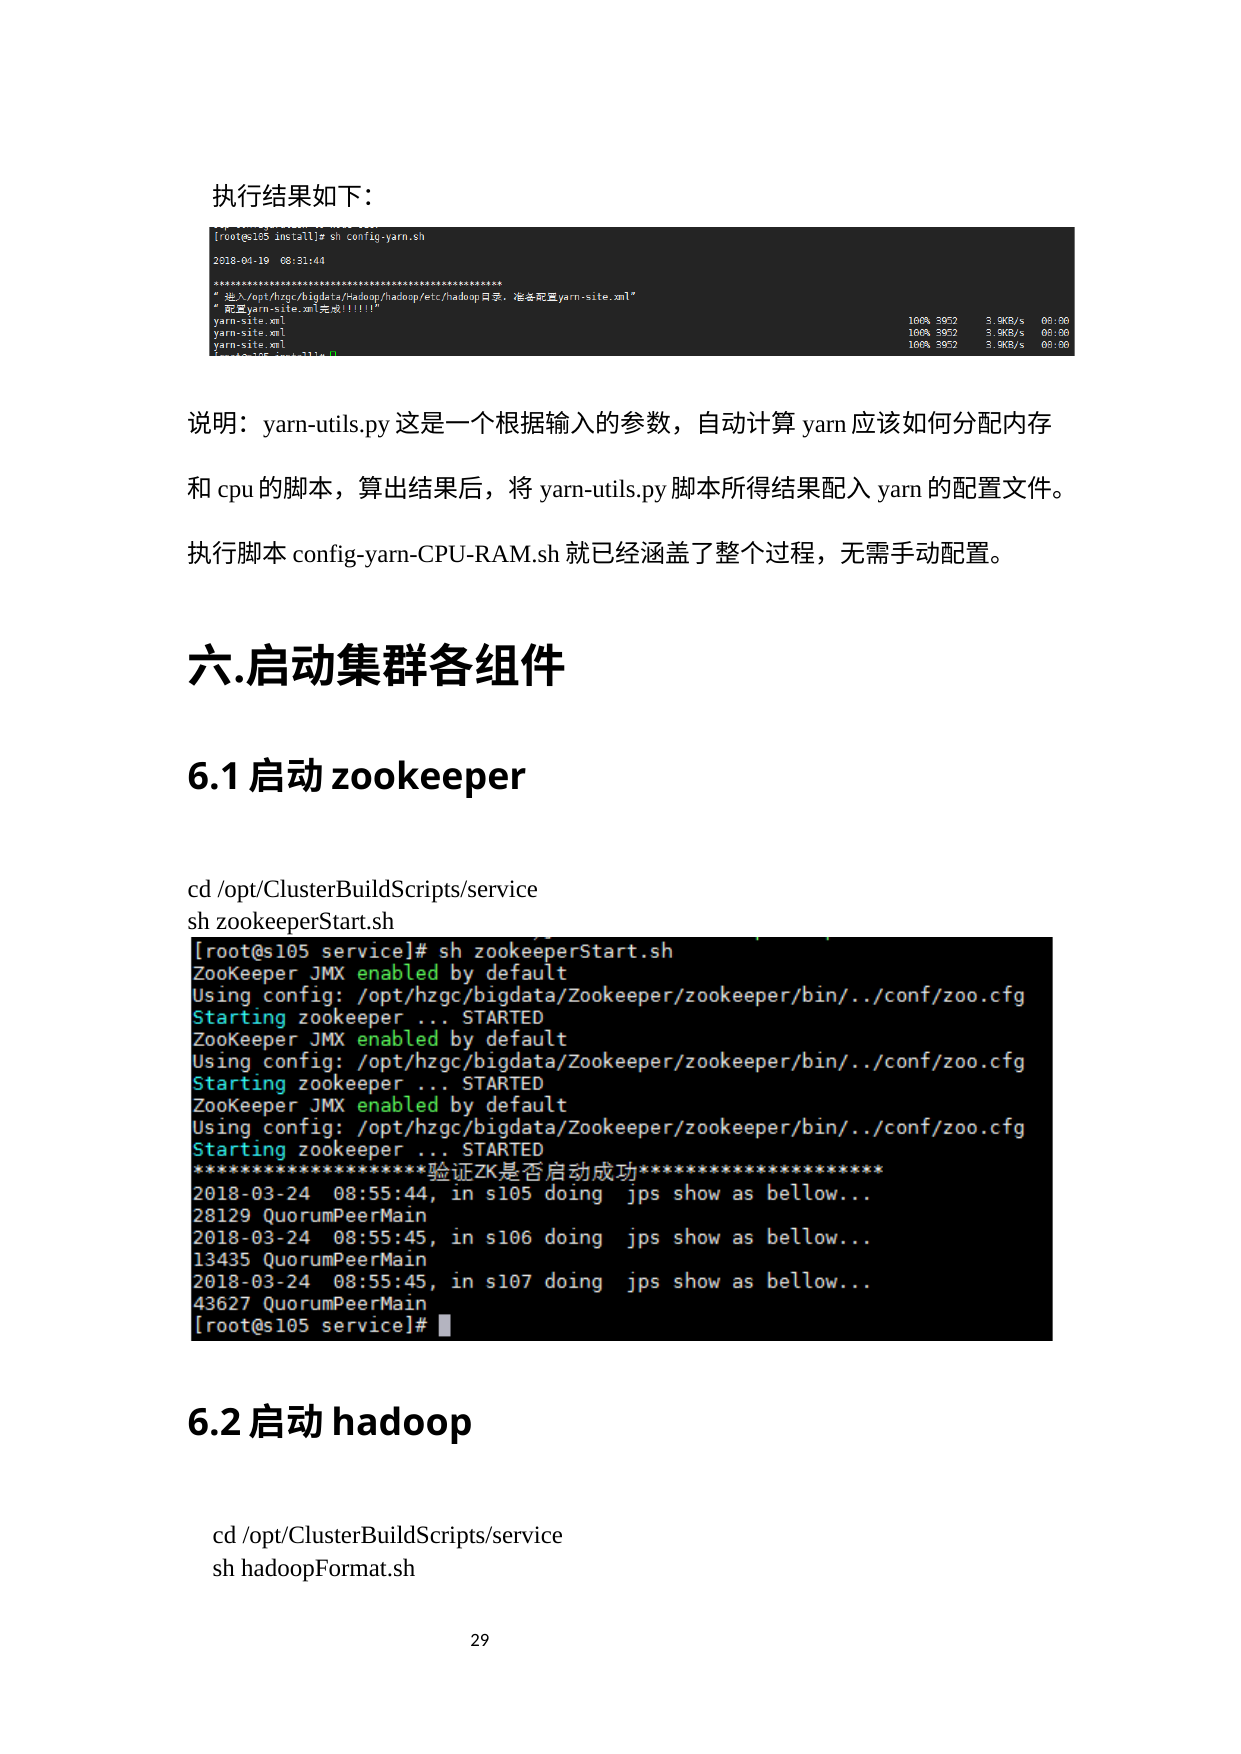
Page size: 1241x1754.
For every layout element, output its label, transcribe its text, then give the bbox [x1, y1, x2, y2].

text 执行结果如下： [187, 162, 1053, 227]
picture [187, 937, 1053, 1341]
subtitle 六.启动集群各组件 [187, 614, 1053, 711]
subtitle 6.1启动zookeeper [187, 740, 1053, 805]
text cd /opt/ClusterBuildScripts/service [187, 1518, 1053, 1551]
picture [209, 227, 1075, 356]
text cd /opt/ClusterBuildScripts/service [187, 872, 1053, 904]
text sh zookeeperStart.sh [187, 904, 1053, 937]
text 说明：yarn-utils.py这是一个根据输入的参数，自动计算yarn应该如何分配内存和cpu的脚本，算出结果后，将yarn-utils.py脚本所得结果配入yarn的配置文件。执行脚本config-yarn-CPU-RAM.sh就已经涵盖了整个过程，无需手动配置。 [187, 389, 1053, 584]
text sh hadoopFormat.sh [187, 1551, 1053, 1583]
subtitle 6.2启动hadoop [187, 1387, 1053, 1452]
